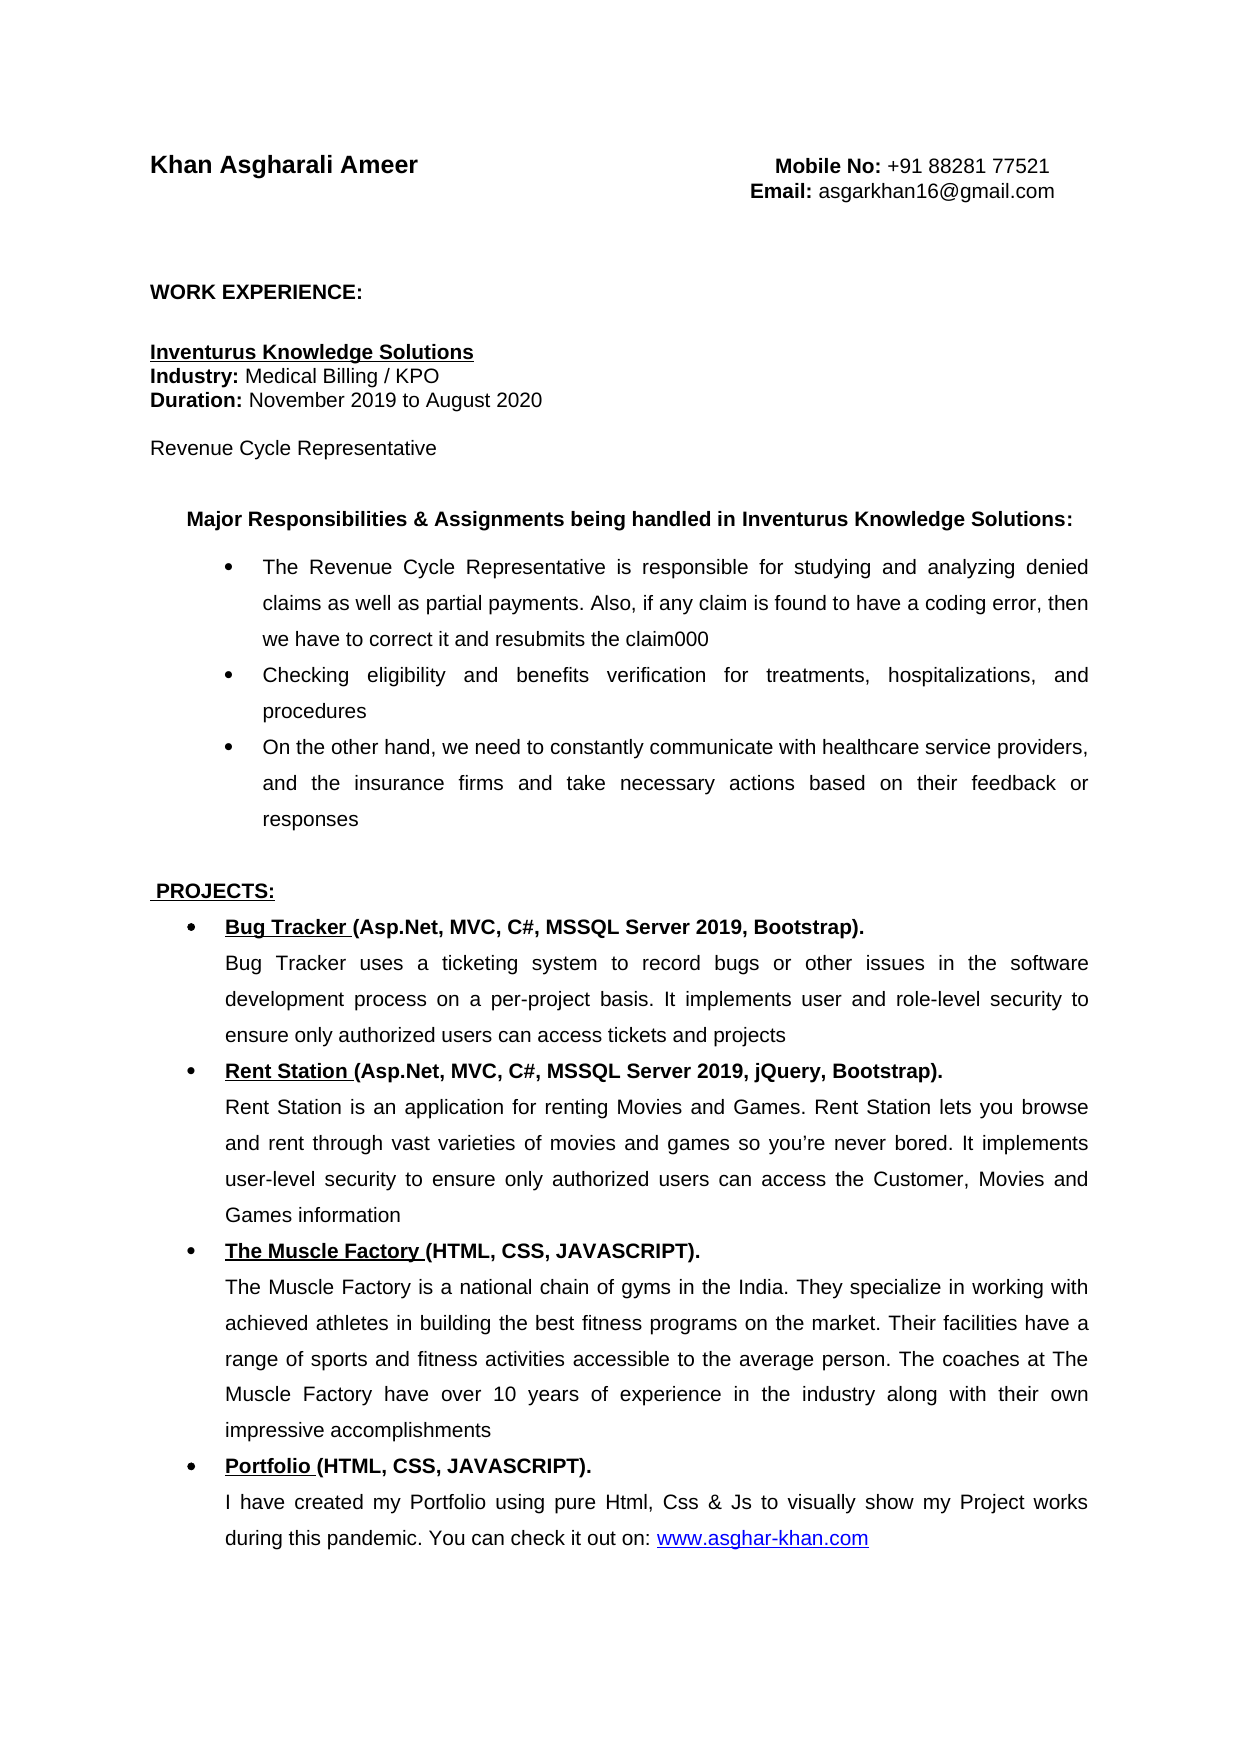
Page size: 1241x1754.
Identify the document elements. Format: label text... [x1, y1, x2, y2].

text Bug Tracker uses a ticketing system to record bugs or other issues in the software development process on a per-project basis. It implements user and role-level security to ensure only authorized users can access tickets and projects [225, 951, 1090, 1047]
list The Revenue Cycle Representative is responsible for studying and analyzing denied claims as well as partial payments. Also, if any claim is found to have a coding error, then we have to correct it and resubmits the claim000 [225, 555, 1090, 651]
text Industry: Medical Billing / KPO [150, 363, 1090, 387]
list Rent Station (Asp.Net, MVC, C#, MSSQL Server 2019, jQuery, Bootstrap). [187, 1059, 1090, 1083]
text Revenue Cycle Representative [150, 435, 1090, 459]
text The Muscle Factory is a national chain of gyms in the India. They specialize in working with achieved athletes in building the best fitness programs on the market. Their facilities have a range of sports and fitness activities accessible to the average person. The coaches at The Muscle Factory have over 10 years of experience in the industry along with their own impressive accomplishments [225, 1274, 1090, 1442]
list Checking eligibility and benefits verification for treatments, hospitalizations, and procedures [225, 663, 1090, 723]
text I have created my Portfolio using pure Html, Css & Js to visually show my Project works during this pandemic. You can check it out on: www.asghar-khan.com [225, 1490, 1090, 1550]
text Inventurus Knowledge Solutions [150, 339, 1090, 363]
text Major Responsibilities & Assignments being handled in Inventurus Knowledge Solutions: [150, 507, 1090, 531]
list The Muscle Factory (HTML, CSS, JAVASCRIPT). [187, 1238, 1090, 1262]
list On the other hand, we need to constantly communicate with healthcare service providers, and the insurance firms and take necessary actions based on their feedback or responses [225, 735, 1090, 831]
list Bug Tracker (Asp.Net, MVC, C#, MSSQL Server 2019, Bootstrap). [187, 915, 1090, 939]
text Khan Asgharali Ameer Mobile No: +91 88281 77521 [150, 150, 1090, 179]
text Work Experience: [150, 279, 1090, 303]
text Duration: November 2019 to August 2020 [150, 387, 1090, 411]
list Portfolio (HTML, CSS, JAVASCRIPT). [187, 1454, 1090, 1478]
text PROJECTS: [150, 879, 1090, 903]
text Rent Station is an application for renting Movies and Games. Rent Station lets you browse and rent through vast varieties of movies and games so you’re never bored. It implements user-level security to ensure only authorized users can access the Customer, Movies and Games information [225, 1095, 1090, 1226]
text Email: asgarkhan16@gmail.com [750, 179, 1090, 203]
